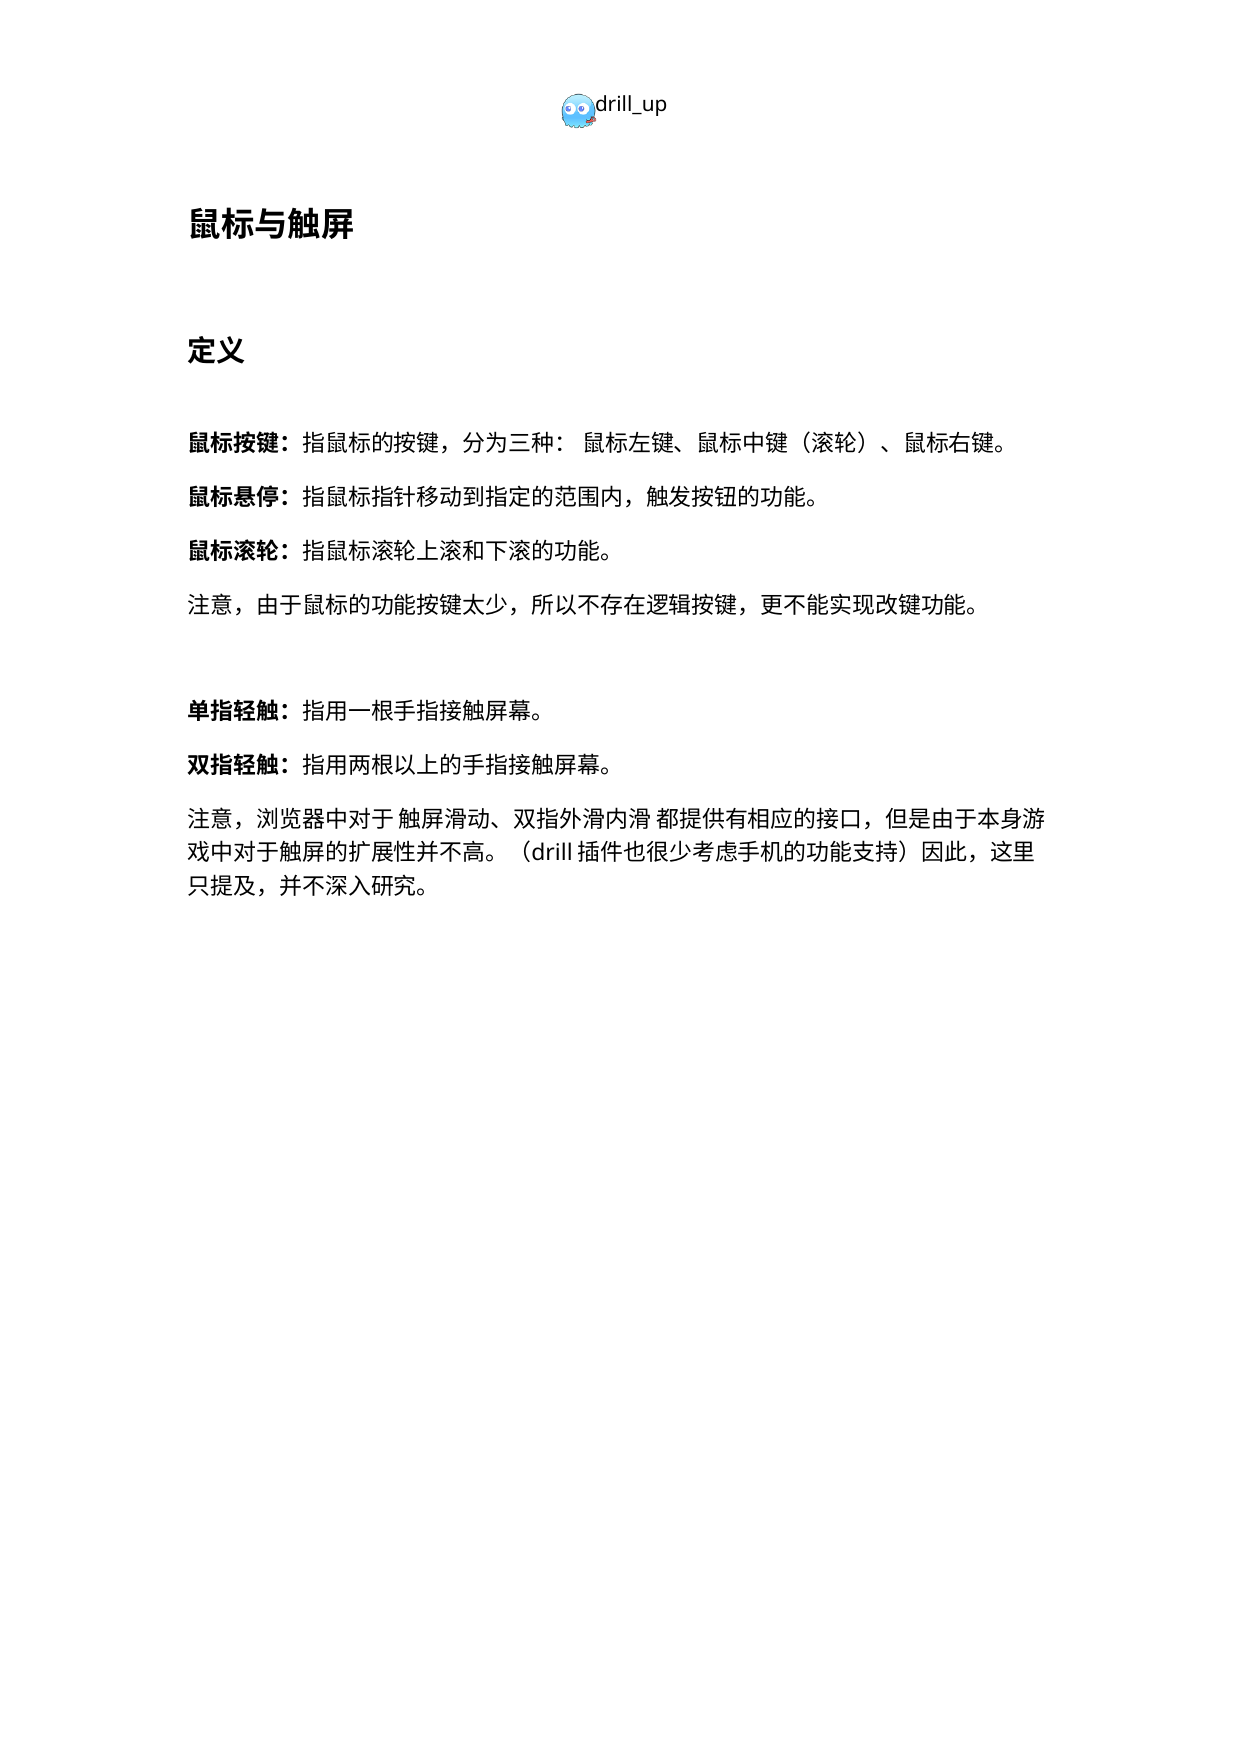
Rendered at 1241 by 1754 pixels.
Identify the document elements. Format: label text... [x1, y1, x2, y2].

text 双指轻触：指用两根以上的手指接触屏幕。 [187, 747, 1053, 780]
subtitle 鼠标与触屏 [187, 189, 1053, 254]
text 鼠标悬停：指鼠标指针移动到指定的范围内，触发按钮的功能。 [187, 479, 1053, 512]
text 单指轻触：指用一根手指接触屏幕。 [187, 693, 1053, 726]
text 鼠标按键：指鼠标的按键，分为三种： 鼠标左键、鼠标中键（滚轮）、鼠标右键。 [187, 424, 1053, 458]
picture [556, 88, 597, 130]
text 注意，浏览器中对于 触屏滑动、双指外滑内滑 都提供有相应的接口，但是由于本身游戏中对于触屏的扩展性并不高。（drill插件也很少考虑手机的功能支持）因此，这里只提及，并不深入研究。 [187, 801, 1053, 901]
text 鼠标滚轮：指鼠标滚轮上滚和下滚的功能。 [187, 533, 1053, 566]
text 注意，由于鼠标的功能按键太少，所以不存在逻辑按键，更不能实现改键功能。 [187, 587, 1053, 620]
subtitle 定义 [187, 316, 1053, 381]
